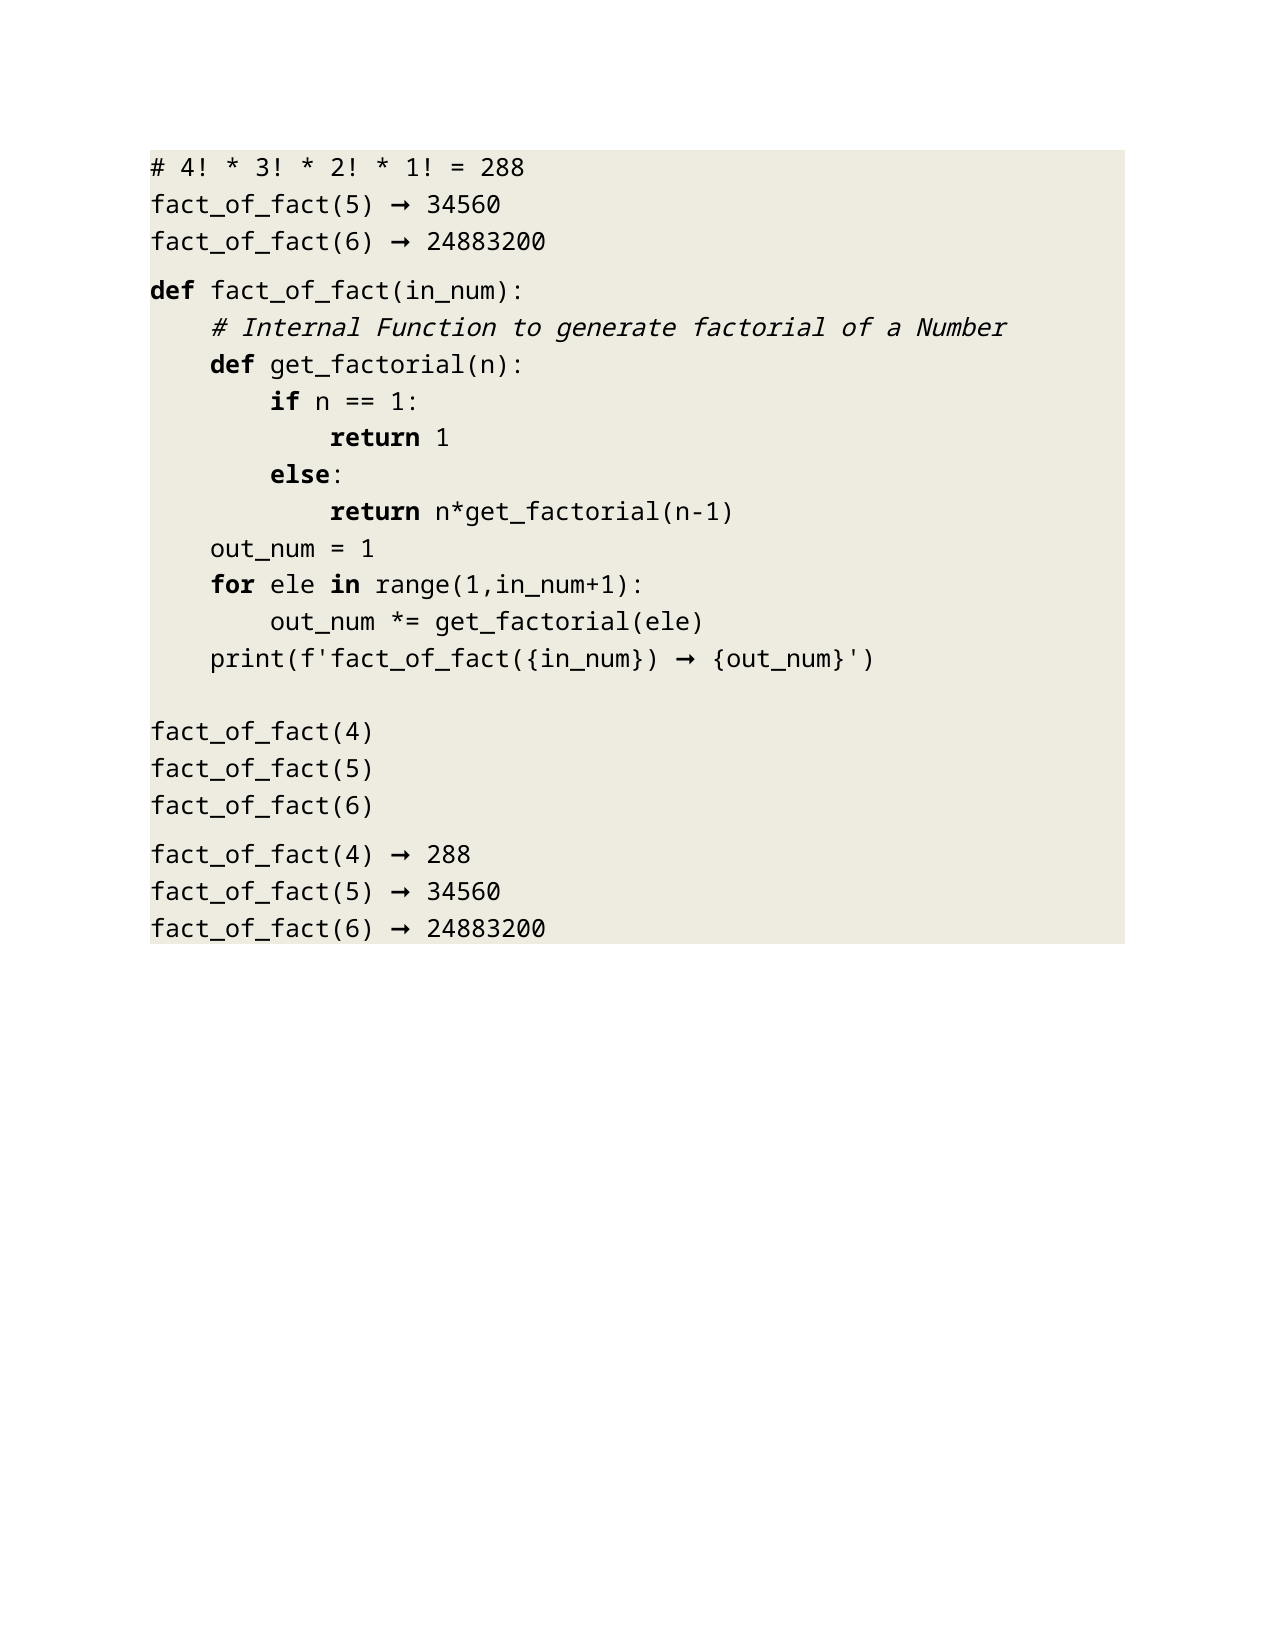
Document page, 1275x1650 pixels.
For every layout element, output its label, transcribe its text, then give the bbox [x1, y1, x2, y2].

text def fact_of_fact(in_num): # Internal Function to generate factorial of a Number def get_factorial(n): if n == 1: return 1 else: return n*get_factorial(n-1) out_num = 1 for ele in range(1,in_num+1): out_num *= get_factorial(ele) print(f'fact_of_fact({in_num}) ➞ {out_num}') fact_of_fact(4) fact_of_fact(5) fact_of_fact(6) [150, 273, 1125, 822]
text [150, 150, 1125, 258]
text fact_of_fact(4) ➞ 288 fact_of_fact(5) ➞ 34560 fact_of_fact(6) ➞ 24883200 [150, 837, 1125, 944]
